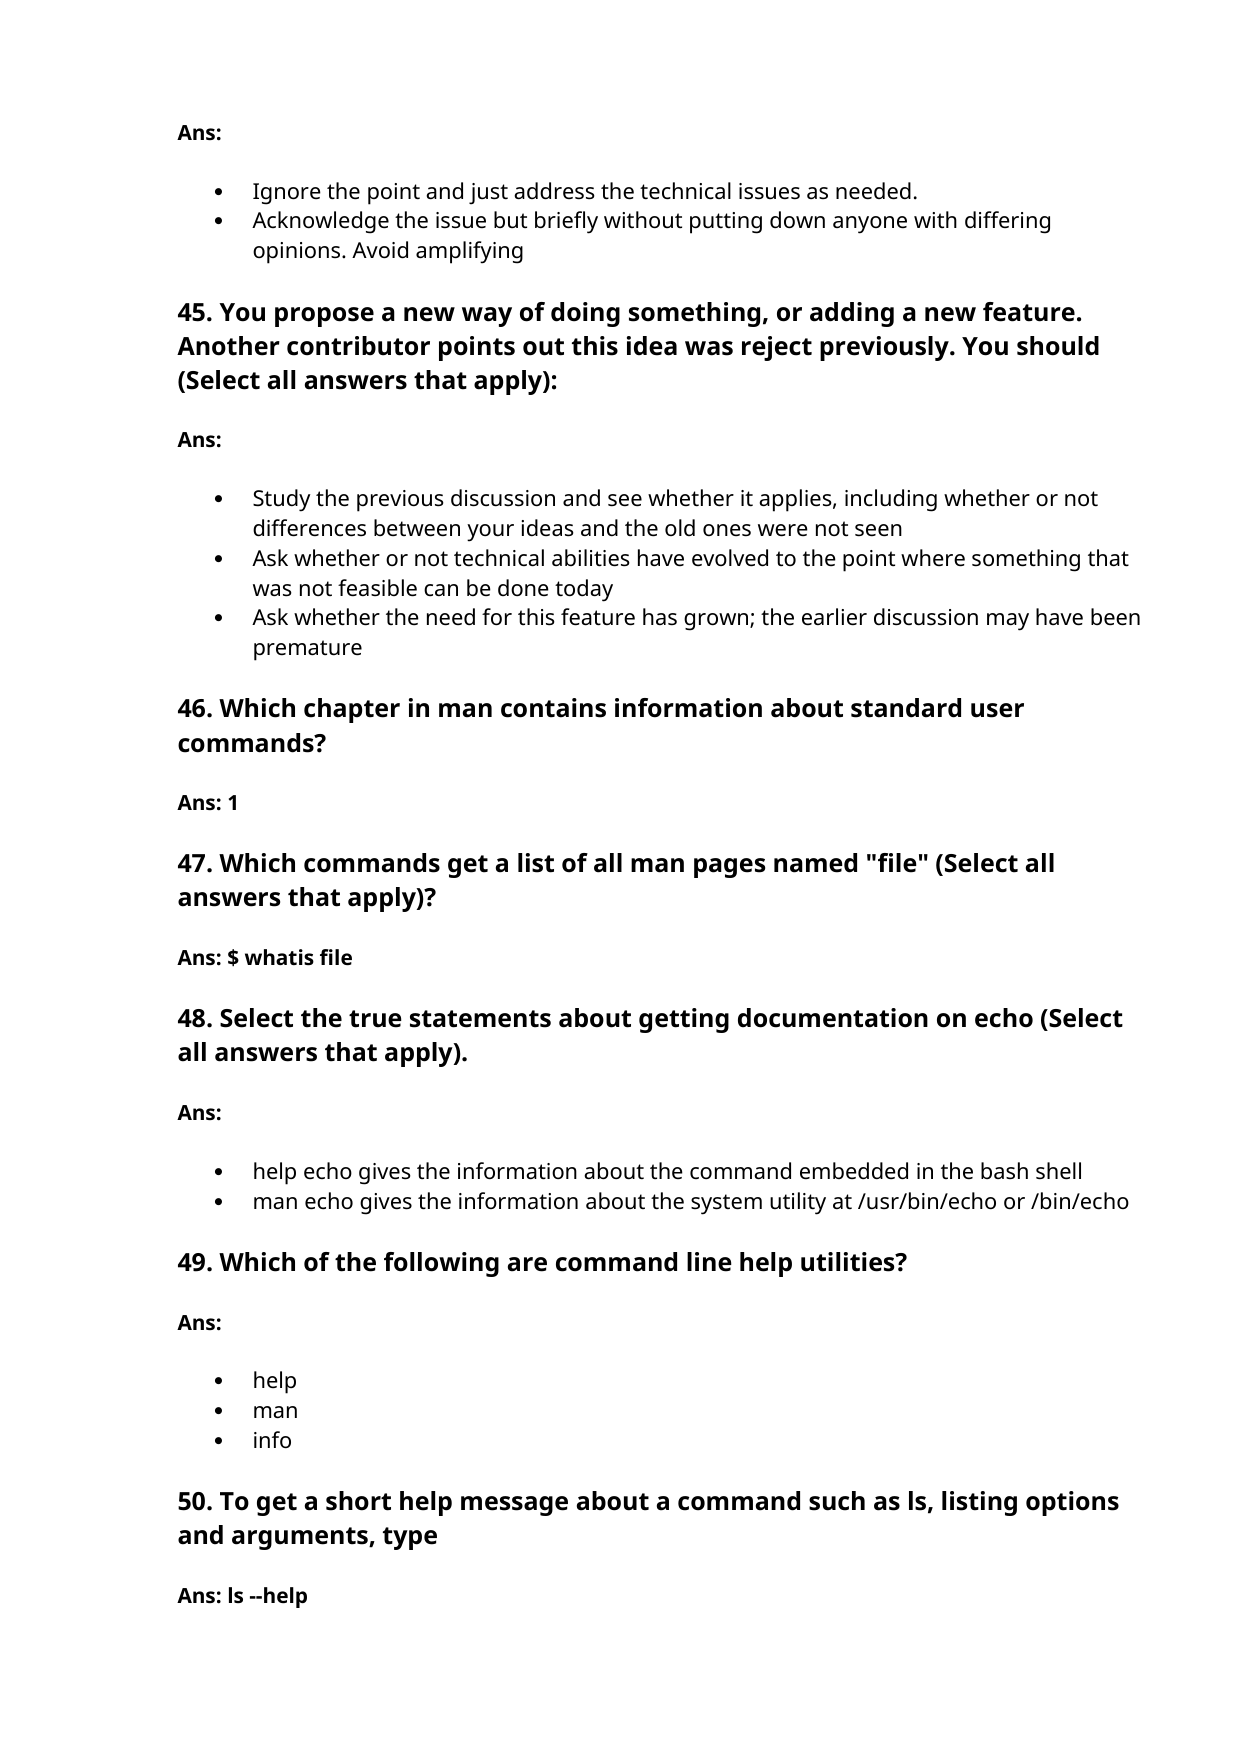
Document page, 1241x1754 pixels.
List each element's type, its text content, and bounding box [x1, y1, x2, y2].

text 45. You propose a new way of doing something, or adding a new feature. Another contributor points out this idea was reject previously. You should (Select all answers that apply): [177, 294, 1152, 396]
list Ignore the point and just address the technical issues as needed. [215, 176, 1152, 206]
text Ans: 1 [177, 788, 1152, 817]
text Ans: ls --help [177, 1581, 1152, 1610]
list man echo gives the information about the system utility at /usr/bin/echo or /bin/echo [215, 1186, 1152, 1215]
list Study the previous discussion and see whether it applies, including whether or not differences between your ideas and the old ones were not seen [215, 483, 1152, 543]
list Acknowledge the issue but briefly without putting down anyone with differing opinions. Avoid amplifying [215, 206, 1152, 265]
list man [215, 1395, 1152, 1425]
list info [215, 1425, 1152, 1455]
list help echo gives the information about the command embedded in the bash shell [215, 1156, 1152, 1186]
text 46. Which chapter in man contains information about standard user commands? [177, 691, 1152, 759]
list help [215, 1365, 1152, 1395]
text Ans: [177, 1098, 1152, 1127]
text 48. Select the true statements about getting documentation on echo (Select all answers that apply). [177, 1001, 1152, 1069]
text 50. To get a short help message about a command such as ls, listing options and arguments, type [177, 1484, 1152, 1552]
text Ans: [177, 426, 1152, 454]
text Ans: [177, 1308, 1152, 1336]
text Ans: [177, 118, 1152, 147]
list Ask whether the need for this feature has grown; the earlier discussion may have been premature [215, 602, 1152, 662]
text 49. Which of the following are command line help utilities? [177, 1244, 1152, 1279]
text 47. Which commands get a list of all man pages named "file" (Select all answers that apply)? [177, 846, 1152, 914]
text Ans: $ whatis file [177, 943, 1152, 972]
list Ask whether or not technical abilities have evolved to the point where something that was not feasible can be done today [215, 543, 1152, 602]
